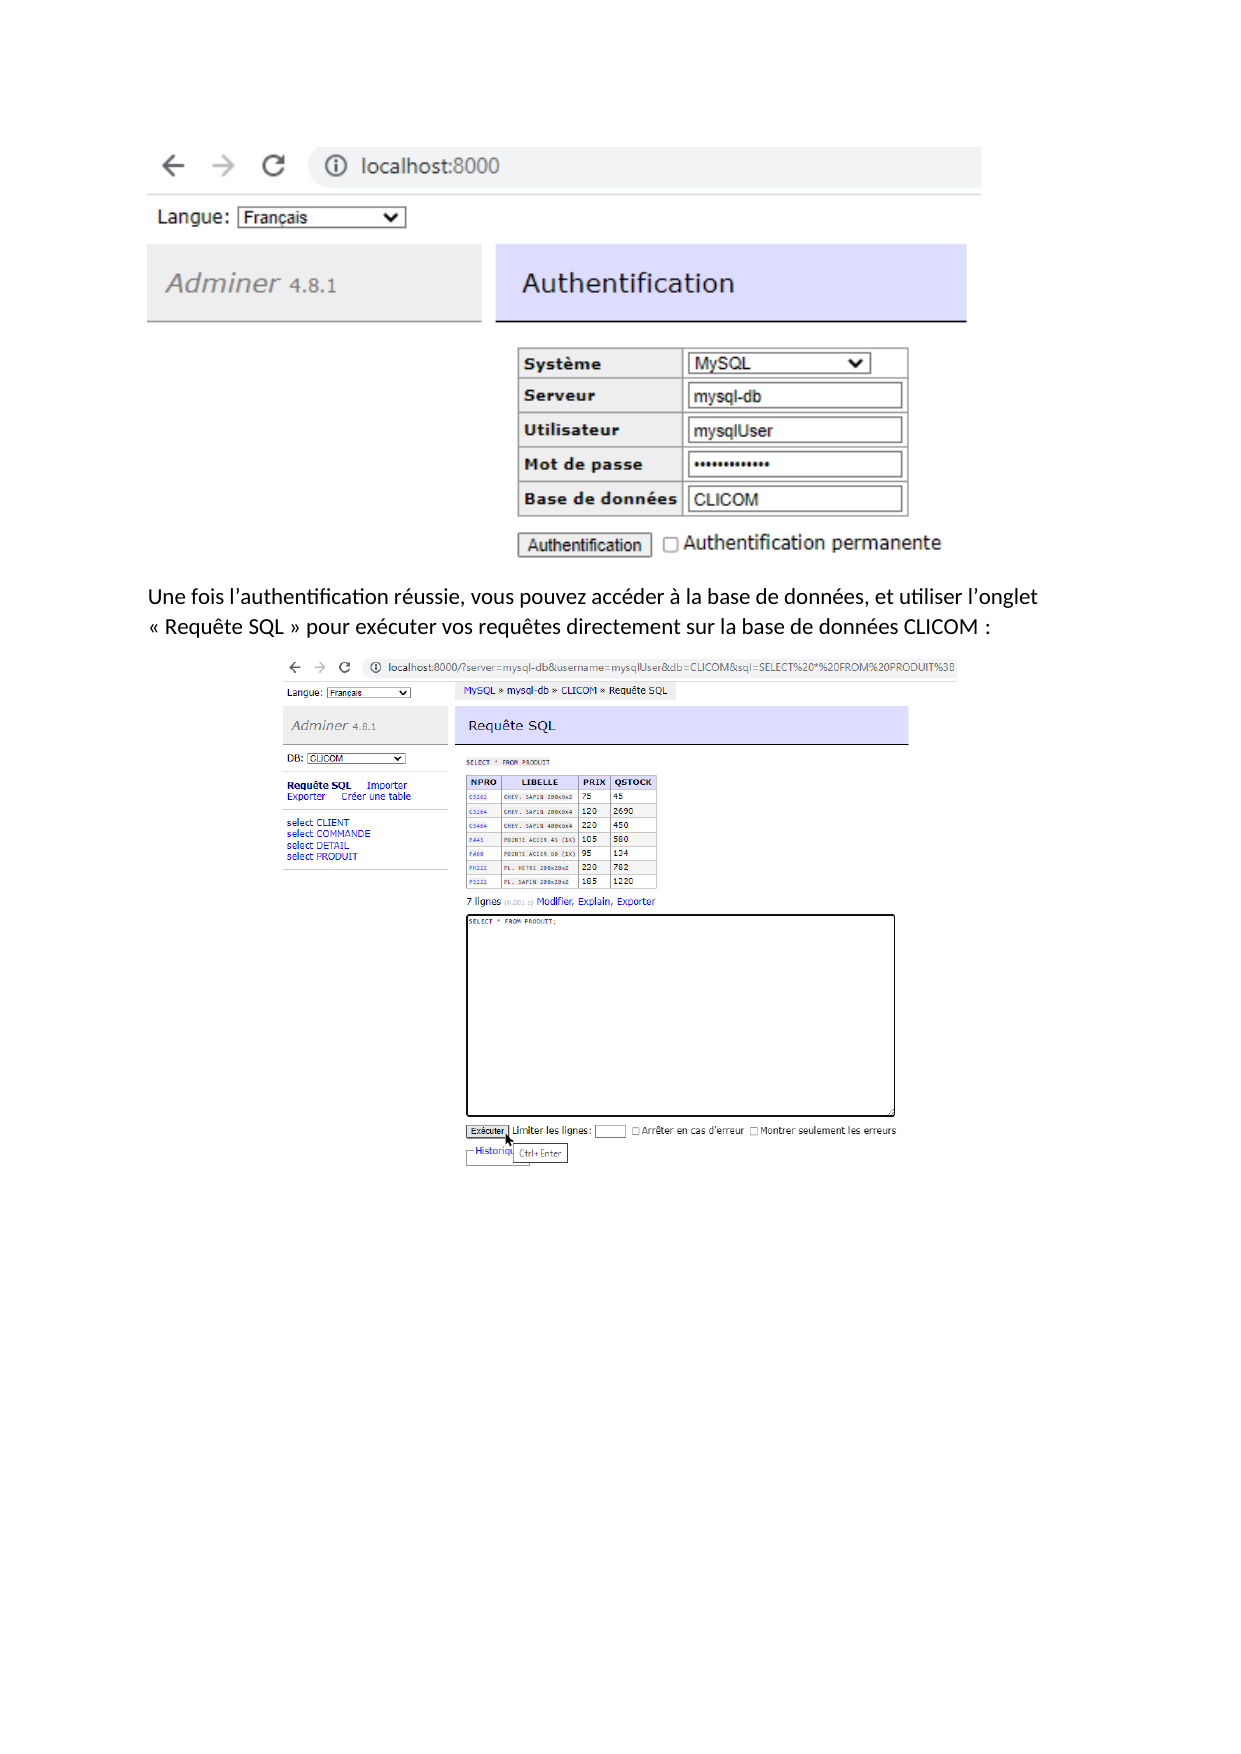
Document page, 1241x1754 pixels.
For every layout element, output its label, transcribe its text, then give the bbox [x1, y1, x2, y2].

picture [147, 147, 981, 564]
text Une fois l’authentification réussie, vous pouvez accéder à la base de données, et utiliser l’onglet « Requête SQL » pour exécuter vos requêtes directement sur la base de données CLICOM : [148, 582, 1093, 640]
picture [283, 659, 957, 1171]
